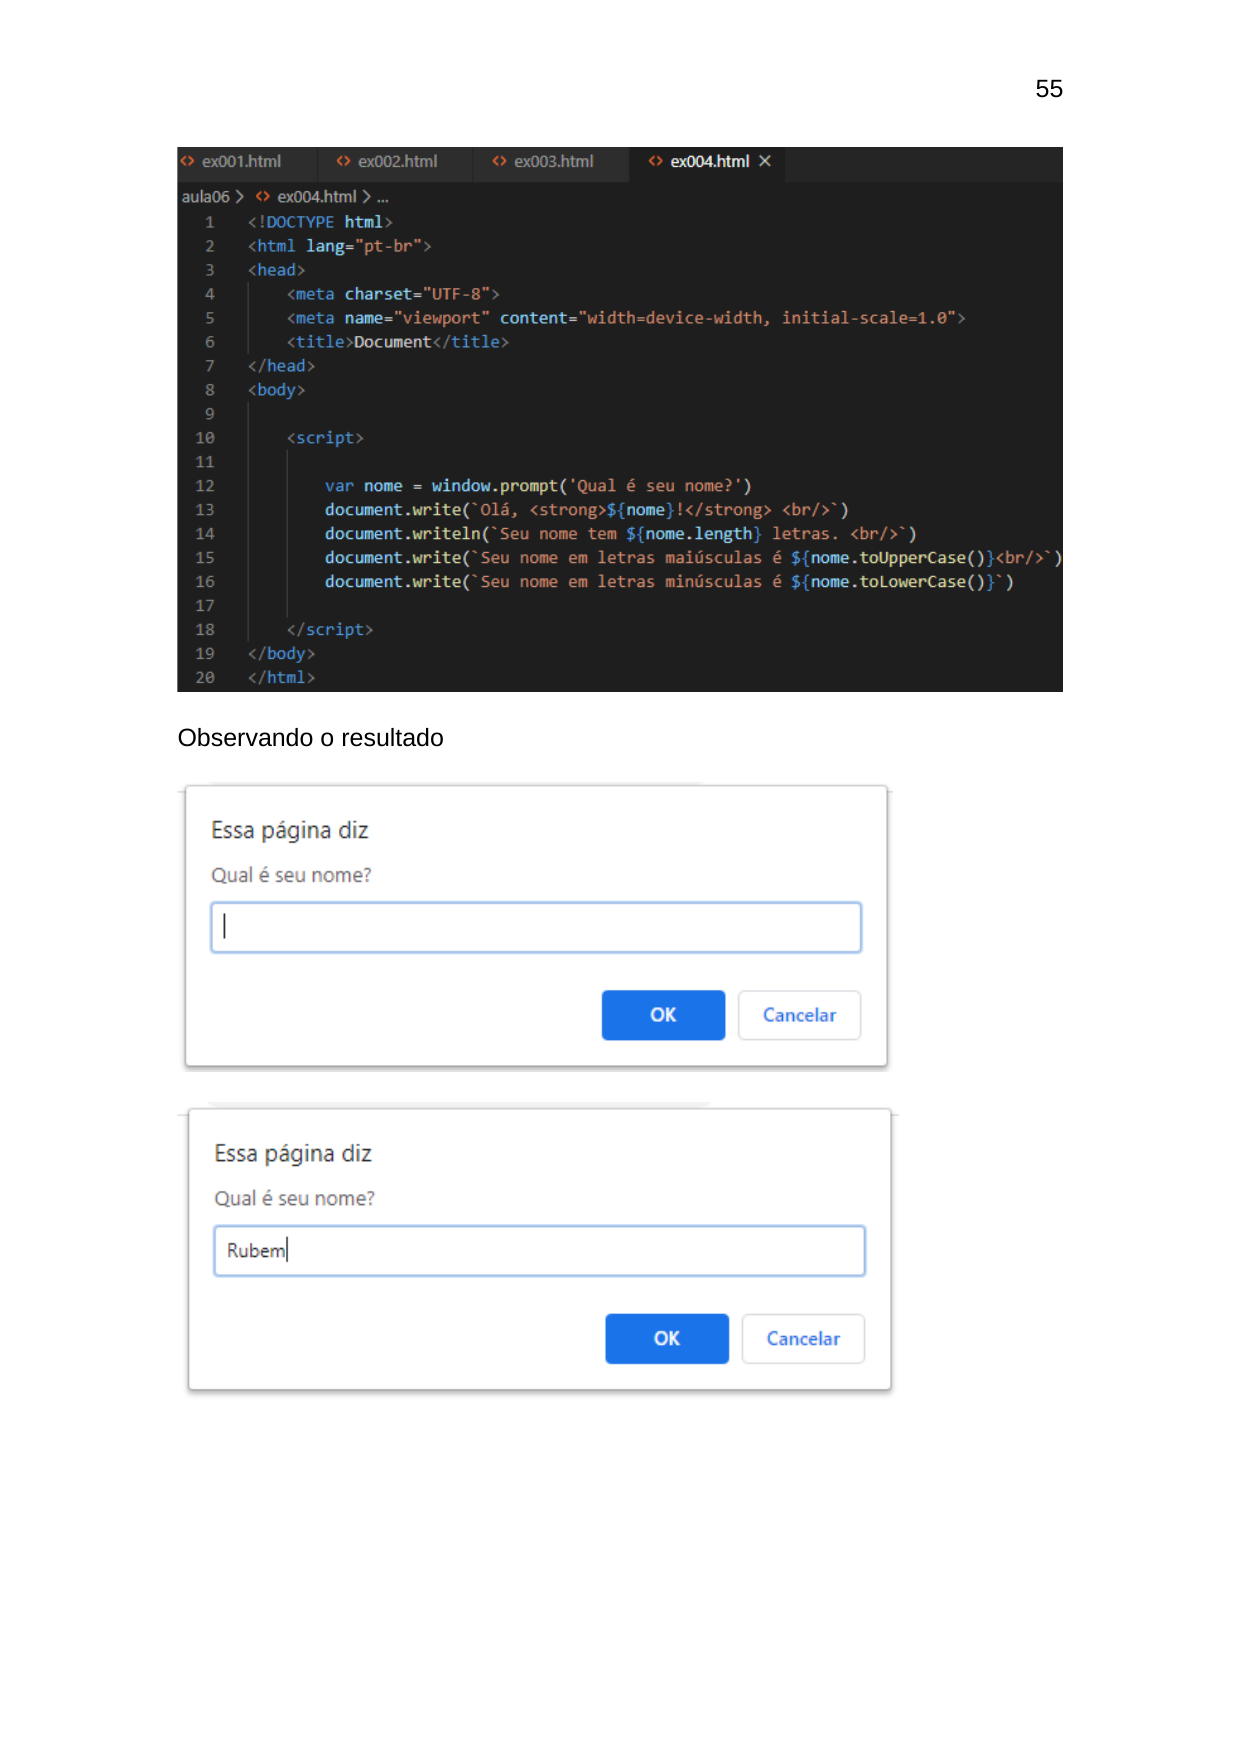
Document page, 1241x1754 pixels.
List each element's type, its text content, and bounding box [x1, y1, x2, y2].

text Observando o resultado [177, 723, 1063, 752]
